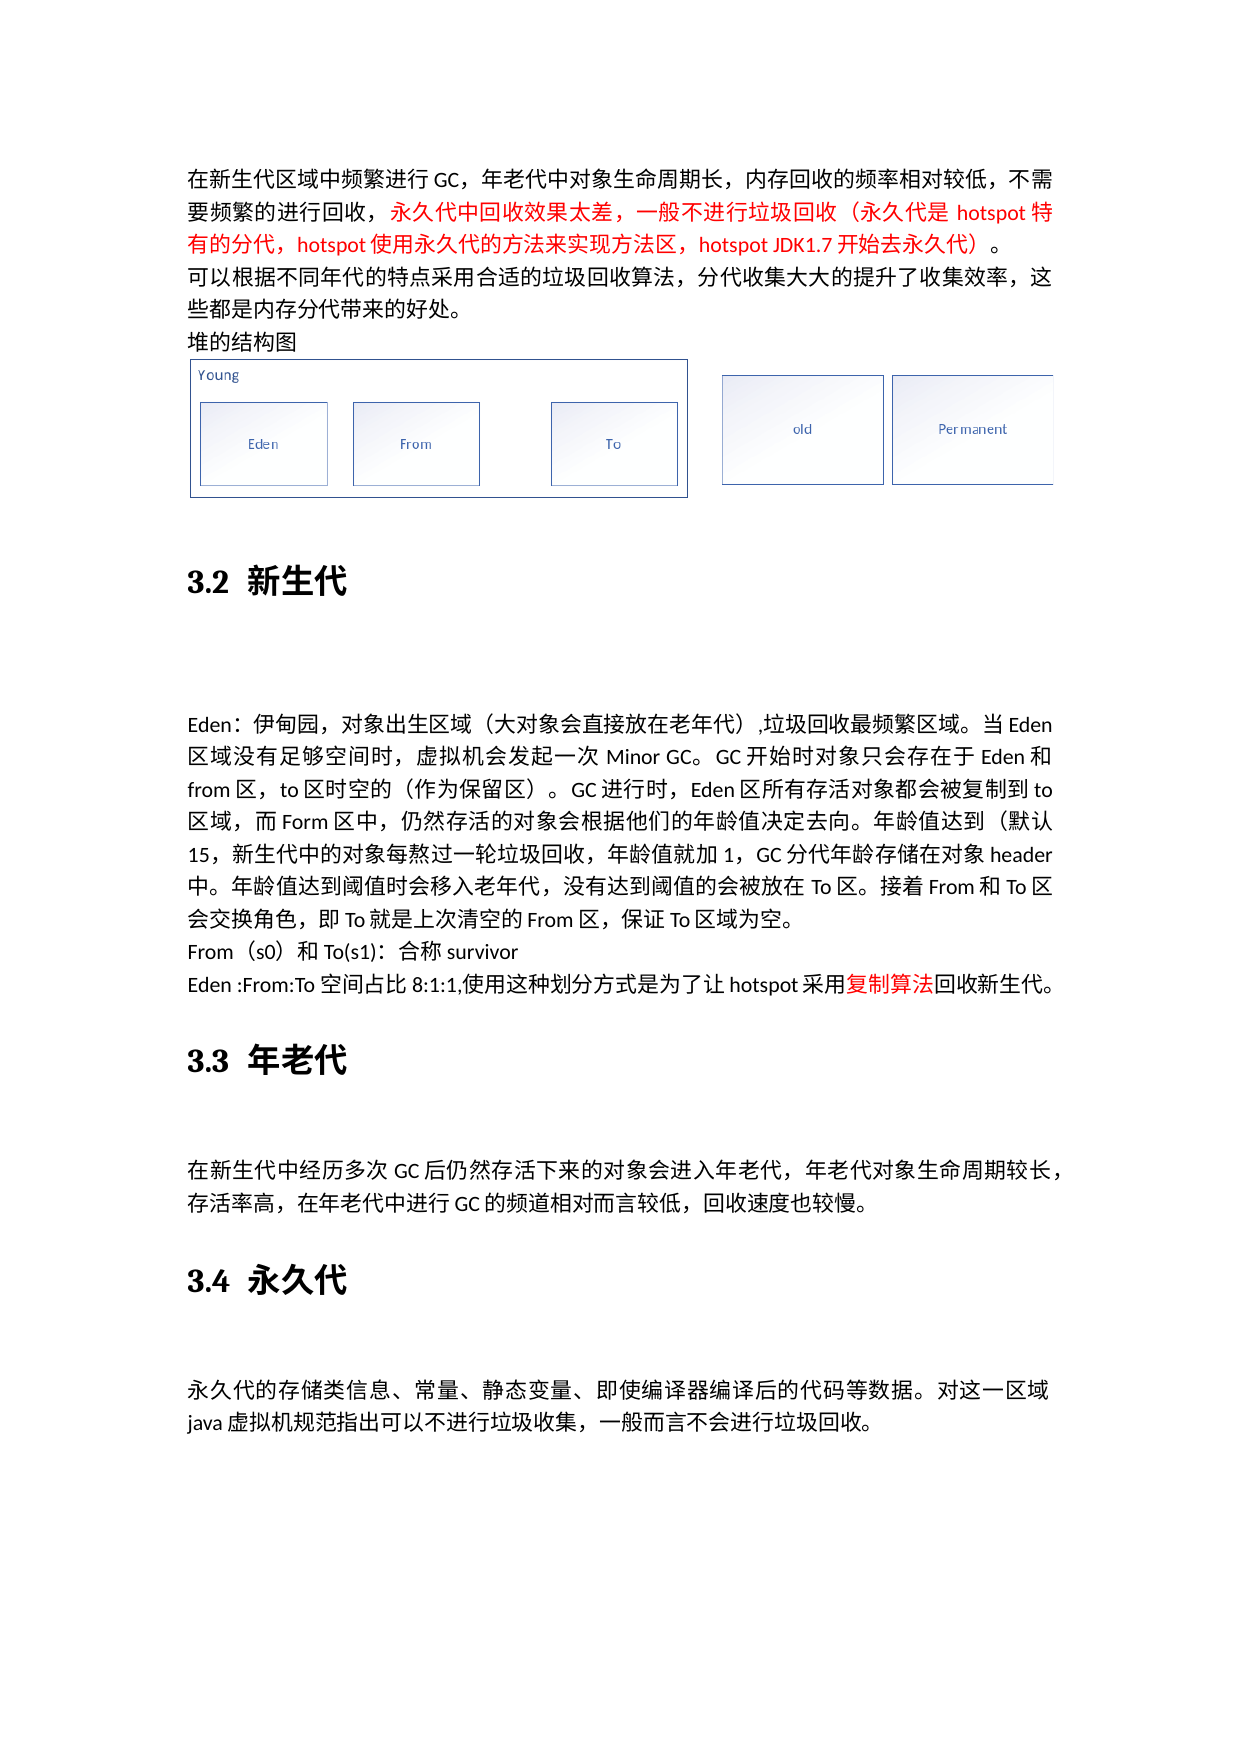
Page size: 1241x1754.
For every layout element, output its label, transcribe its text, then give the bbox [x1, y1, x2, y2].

subtitle 年老代 [187, 1026, 1053, 1091]
text 可以根据不同年代的特点采用合适的垃圾回收算法，分代收集大大的提升了收集效率，这些都是内存分代带来的好处。 [187, 259, 1053, 324]
text From（s0）和To(s1)：合称survivor [187, 934, 1053, 966]
subtitle 新生代 [187, 547, 1053, 612]
text 在新生代中经历多次GC后仍然存活下来的对象会进入年老代，年老代对象生命周期较长，存活率高，在年老代中进行GC的频道相对而言较低，回收速度也较慢。 [187, 1153, 1053, 1218]
text 堆的结构图 [187, 324, 1053, 357]
subtitle 永久代 [187, 1245, 1053, 1310]
text Eden：伊甸园，对象出生区域（大对象会直接放在老年代）,垃圾回收最频繁区域。当Eden区域没有足够空间时，虚拟机会发起一次Minor GC。GC开始时对象只会存在于Eden和from区，to区时空的（作为保留区）。GC进行时，Eden区所有存活对象都会被复制到to区域，而Form区中，仍然存活的对象会根据他们的年龄值决定去向。年龄值达到（默认15，新生代中的对象每熬过一轮垃圾回收，年龄值就加1，GC分代年龄存储在对象header中。年龄值达到阈值时会移入老年代，没有达到阈值的会被放在To区。接着From和To区会交换角色，即To就是上次清空的From区，保证To区域为空。 [187, 706, 1053, 934]
text 永久代的存储类信息、常量、静态变量、即使编译器编译后的代码等数据。对这一区域java虚拟机规范指出可以不进行垃圾收集，一般而言不会进行垃圾回收。 [187, 1372, 1053, 1437]
text Eden :From:To 空间占比8:1:1,使用这种划分方式是为了让hotspot采用复制算法回收新生代。 [187, 966, 1053, 999]
